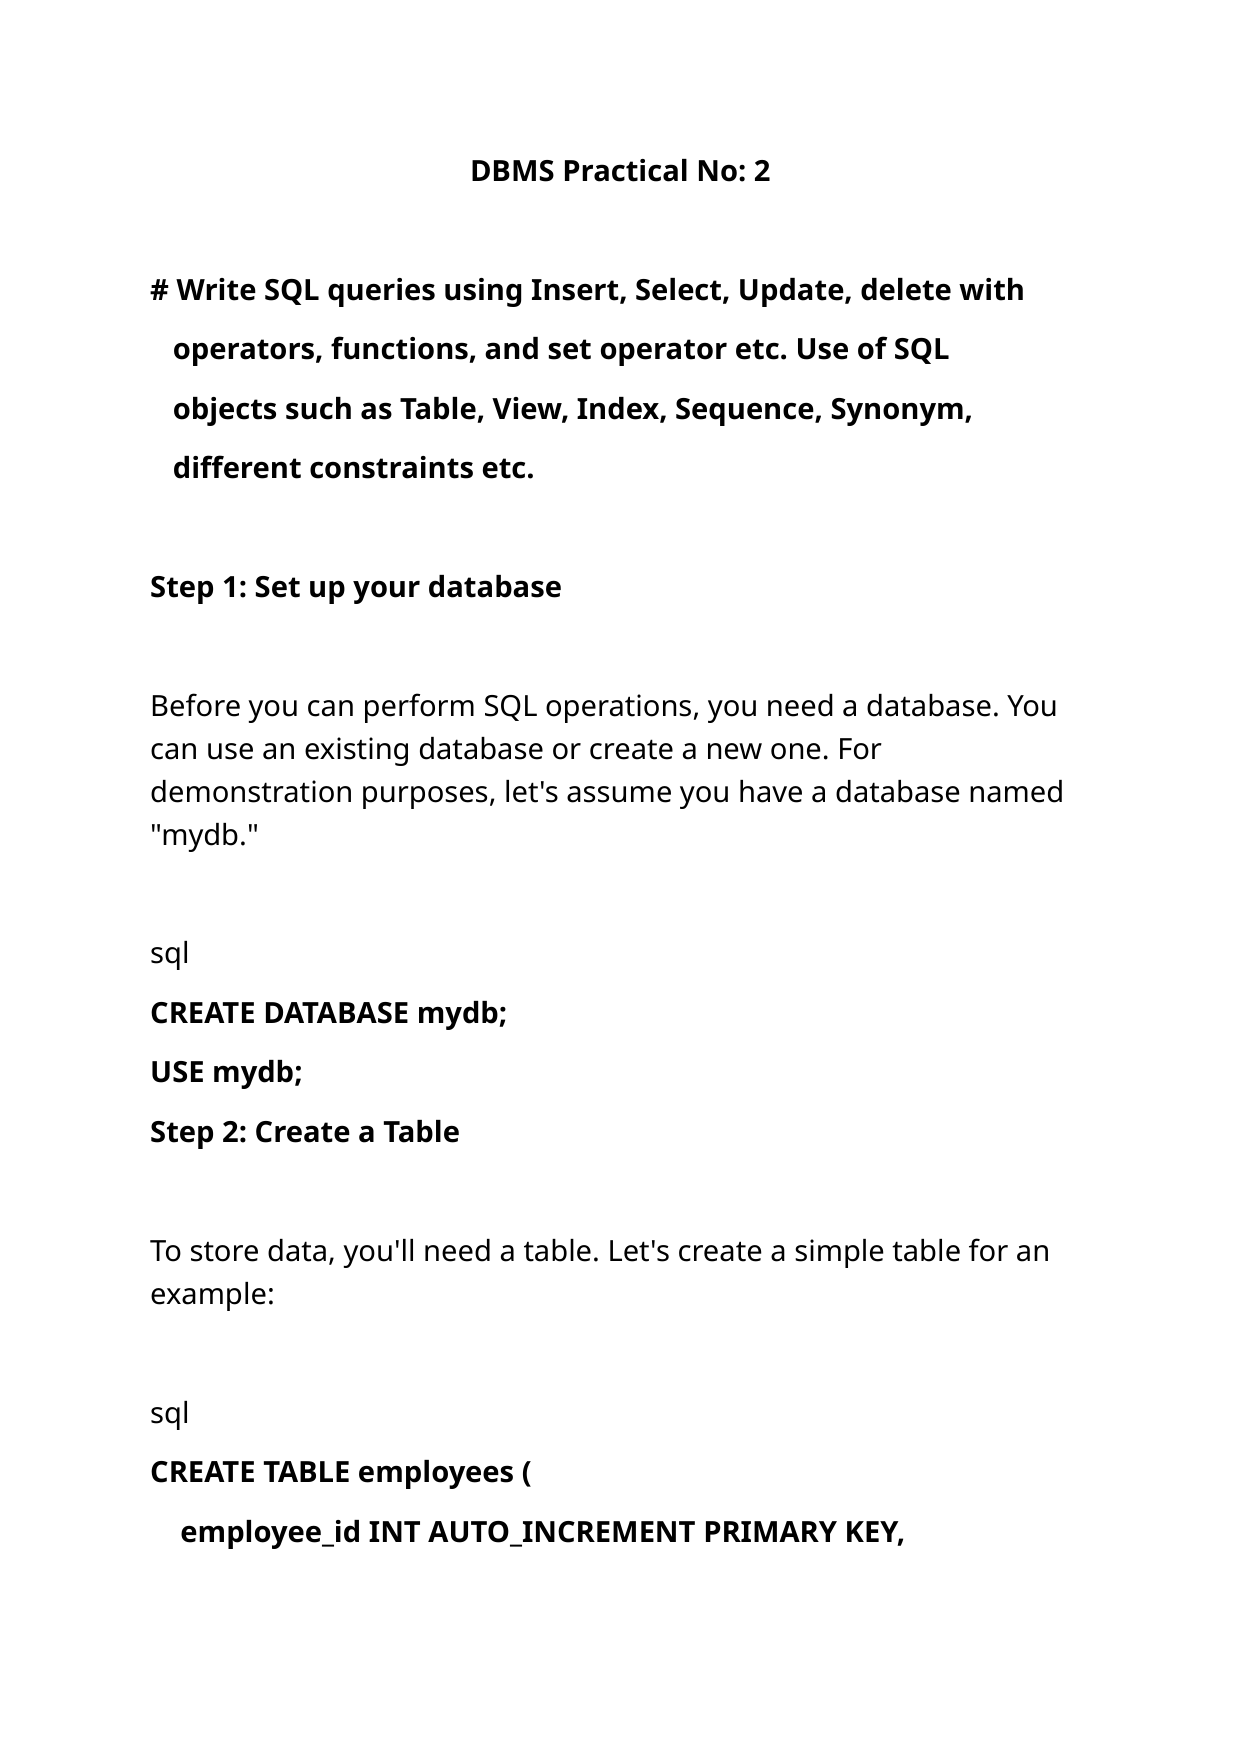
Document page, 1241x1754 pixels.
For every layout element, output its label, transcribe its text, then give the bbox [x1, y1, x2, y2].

text different constraints etc. [150, 447, 1090, 487]
text sql [150, 1392, 1090, 1432]
text USE mydb; [150, 1052, 1090, 1091]
text Step 1: Set up your database [150, 566, 1090, 606]
text employee_id INT AUTO_INCREMENT PRIMARY KEY, [150, 1511, 1090, 1551]
text CREATE TABLE employees ( [150, 1451, 1090, 1491]
text Step 2: Create a Table [150, 1111, 1090, 1151]
text objects such as Table, View, Index, Sequence, Synonym, [150, 388, 1090, 428]
text sql [150, 933, 1090, 972]
text DBMS Practical No: 2 [150, 150, 1090, 190]
text # Write SQL queries using Insert, Select, Update, delete with [150, 269, 1090, 309]
text CREATE DATABASE mydb; [150, 992, 1090, 1032]
text operators, functions, and set operator etc. Use of SQL [150, 328, 1090, 368]
text To store data, you'll need a table. Let's create a simple table for an example: [150, 1230, 1090, 1313]
text Before you can perform SQL operations, you need a database. You can use an existing database or create a new one. For demonstration purposes, let's assume you have a database named "mydb." [150, 685, 1090, 853]
